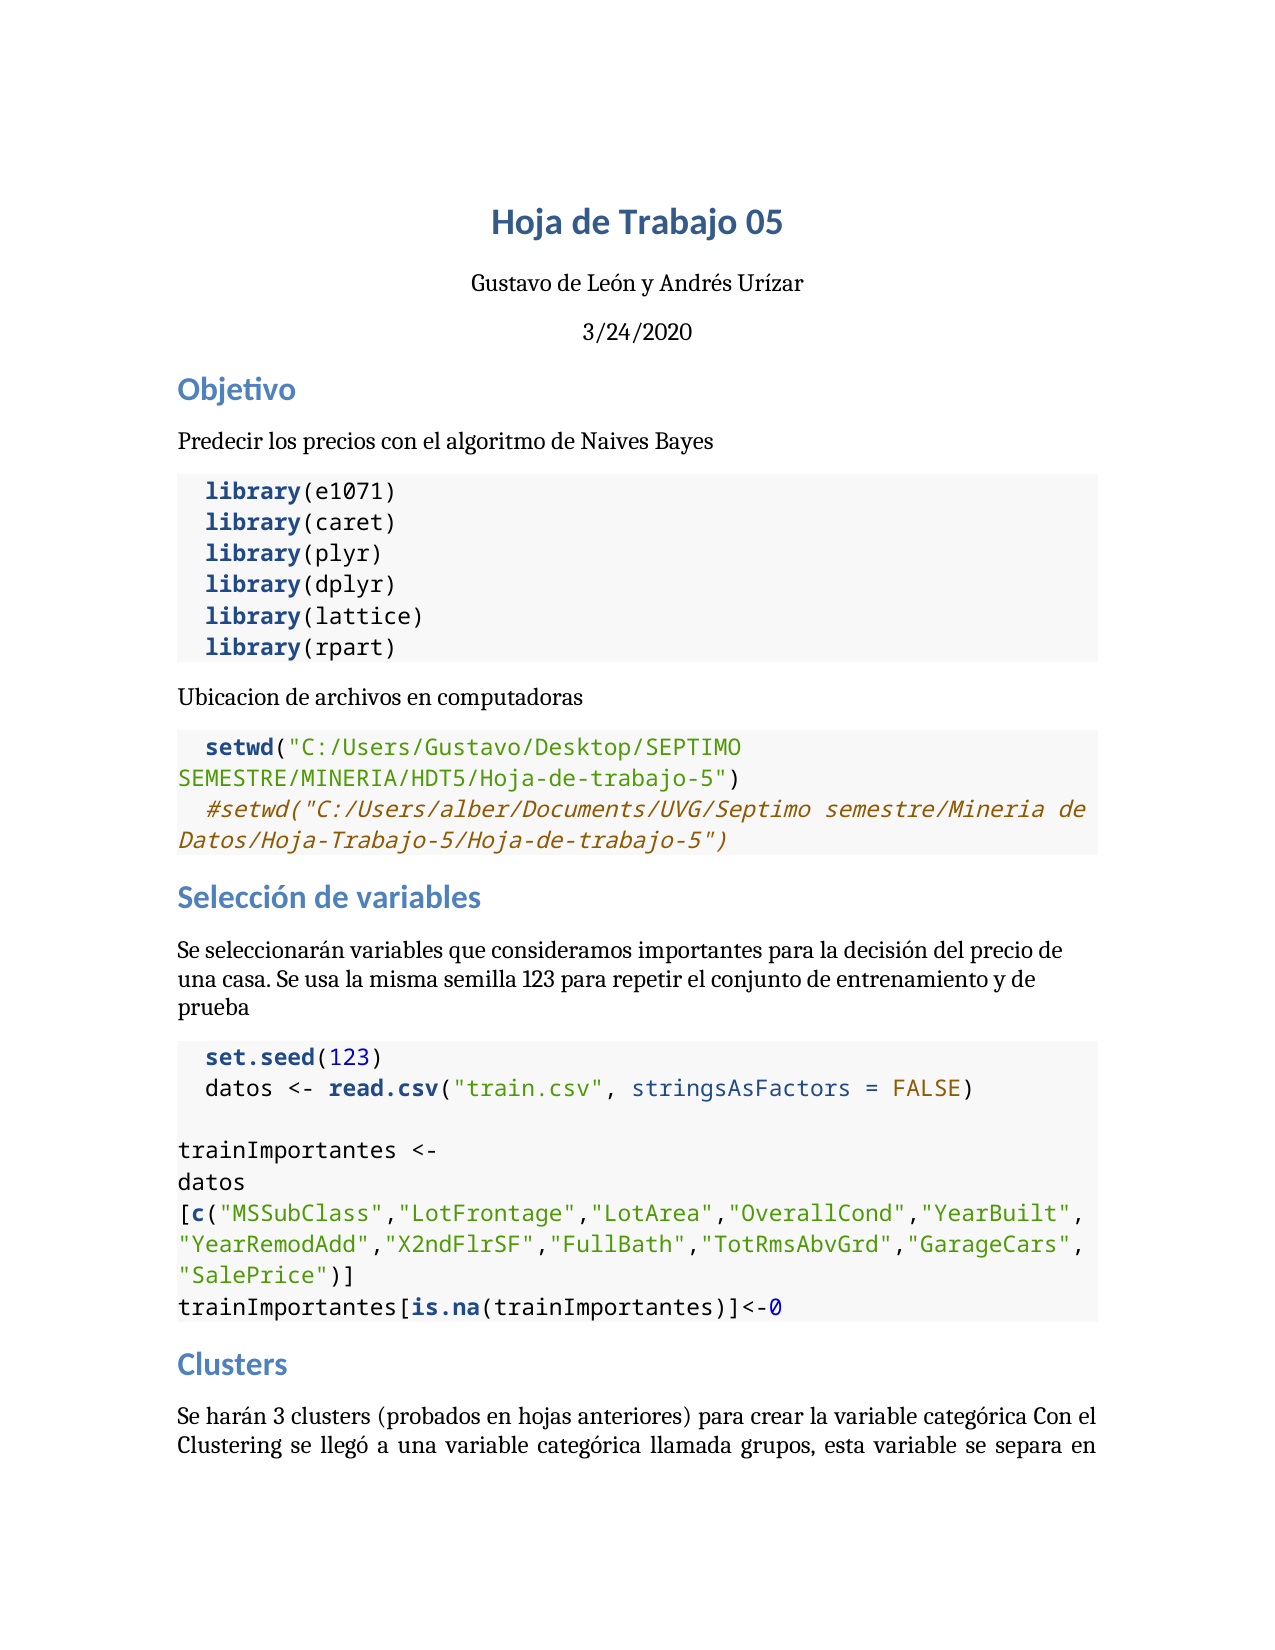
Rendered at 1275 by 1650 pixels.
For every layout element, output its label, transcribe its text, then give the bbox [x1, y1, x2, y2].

text Predecir los precios con el algoritmo de Naives Bayes [177, 427, 1098, 456]
text 3/24/2020 [177, 318, 1098, 347]
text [177, 1402, 1098, 1460]
text library(e1071) library(caret) library(plyr) library(dplyr) library(lattice) library(rpart) [177, 474, 1098, 662]
subtitle Selección de variables [177, 876, 1098, 917]
text setwd("C:/Users/Gustavo/Desktop/SEPTIMO SEMESTRE/MINERIA/HDT5/Hoja-de-trabajo-5") #setwd("C:/Users/alber/Documents/UVG/Septimo semestre/Mineria de Datos/Hoja-Trabajo-5/Hoja-de-trabajo-5") [727, 730, 1098, 855]
text Gustavo de León y Andrés Urízar [177, 268, 1098, 297]
title Hoja de Trabajo 05 [177, 198, 1098, 243]
text set.seed(123) datos <- read.csv("train.csv", stringsAsFactors = FALSE) trainImportantes <- datos[c("MSSubClass","LotFrontage","LotArea","OverallCond","YearBuilt","YearRemodAdd","X2ndFlrSF","FullBath","TotRmsAbvGrd","GarageCars","SalePrice")] trainImportantes[is.na(trainImportantes)]<-0 [177, 1041, 1098, 1322]
text Ubicacion de archivos en computadoras [177, 683, 1098, 712]
subtitle Objetivo [177, 368, 1098, 408]
text Se seleccionarán variables que consideramos importantes para la decisión del precio de una casa. Se usa la misma semilla 123 para repetir el conjunto de entrenamiento y de prueba [177, 936, 1098, 1022]
subtitle Clusters [177, 1343, 1098, 1383]
